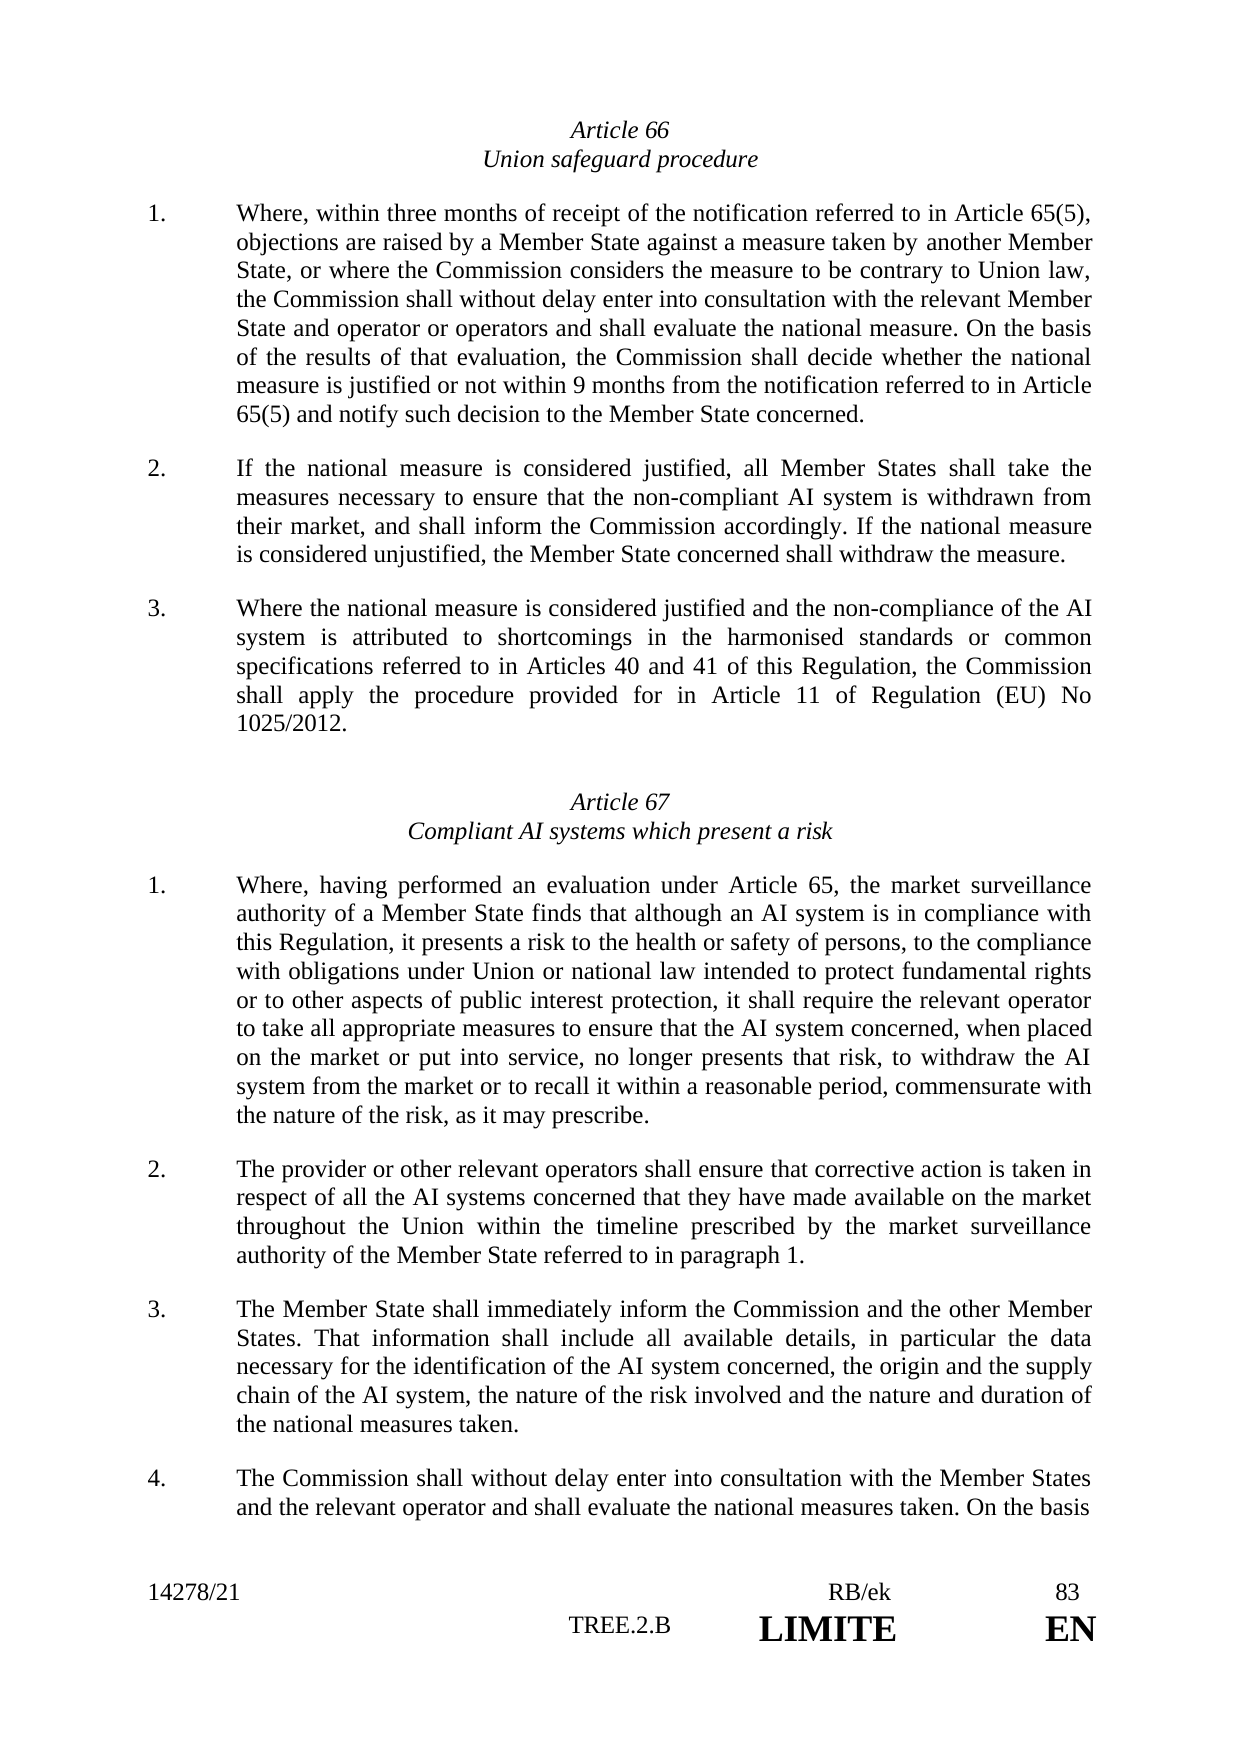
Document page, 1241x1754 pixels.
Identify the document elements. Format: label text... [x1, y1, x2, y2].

text Compliant AI systems which present a risk [149, 816, 1091, 845]
list If the national measure is considered justified, all Member States shall take the measures necessary to ensure that the non-compliant AI system is withdrawn from their market, and shall inform the Commission accordingly. If the national measure is considered unjustified, the Member State concerned shall withdraw the measure. [147, 453, 1093, 568]
text Article 67 [149, 787, 1091, 816]
list Where the national measure is considered justified and the non-compliance of the AI system is attributed to shortcomings in the harmonised standards or common specifications referred to in Articles 40 and 41 of this Regulation, the Commission shall apply the procedure provided for in Article 11 of Regulation (EU) No 1025/2012. [147, 593, 1093, 737]
text Article 66 [149, 115, 1091, 144]
list Where, having performed an evaluation under Article 65, the market surveillance authority of a Member State finds that although an AI system is in compliance with this Regulation, it presents a risk to the health or safety of persons, to the compliance with obligations under Union or national law intended to protect fundamental rights or to other aspects of public interest protection, it shall require the relevant operator to take all appropriate measures to ensure that the AI system concerned, when placed on the market or put into service, no longer presents that risk, to withdraw the AI system from the market or to recall it within a reasonable period, commensurate with the nature of the risk, as it may prescribe. [147, 870, 1092, 1128]
list The provider or other relevant operators shall ensure that corrective action is taken in respect of all the AI systems concerned that they have made available on the market throughout the Union within the timeline prescribed by the market surveillance authority of the Member State referred to in paragraph 1. [147, 1154, 1092, 1269]
list The Commission shall without delay enter into consultation with the Member States and the relevant operator and shall evaluate the national measures taken. On the basis [147, 1463, 1092, 1520]
text Union safeguard procedure [149, 144, 1091, 173]
list The Member State shall immediately inform the Commission and the other Member States. That information shall include all available details, in particular the data necessary for the identification of the AI system concerned, the origin and the supply chain of the AI system, the nature of the risk involved and the nature and duration of the national measures taken. [147, 1294, 1093, 1438]
list Where, within three months of receipt of the notification referred to in Article 65(5), objections are raised by a Member State against a measure taken by another Member State, or where the Commission considers the measure to be contrary to Union law, the Commission shall without delay enter into consultation with the relevant Member State and operator or operators and shall evaluate the national measure. On the basis of the results of that evaluation, the Commission shall decide whether the national measure is justified or not within 9 months from the notification referred to in Article 65(5) and notify such decision to the Member State concerned. [147, 198, 1093, 428]
